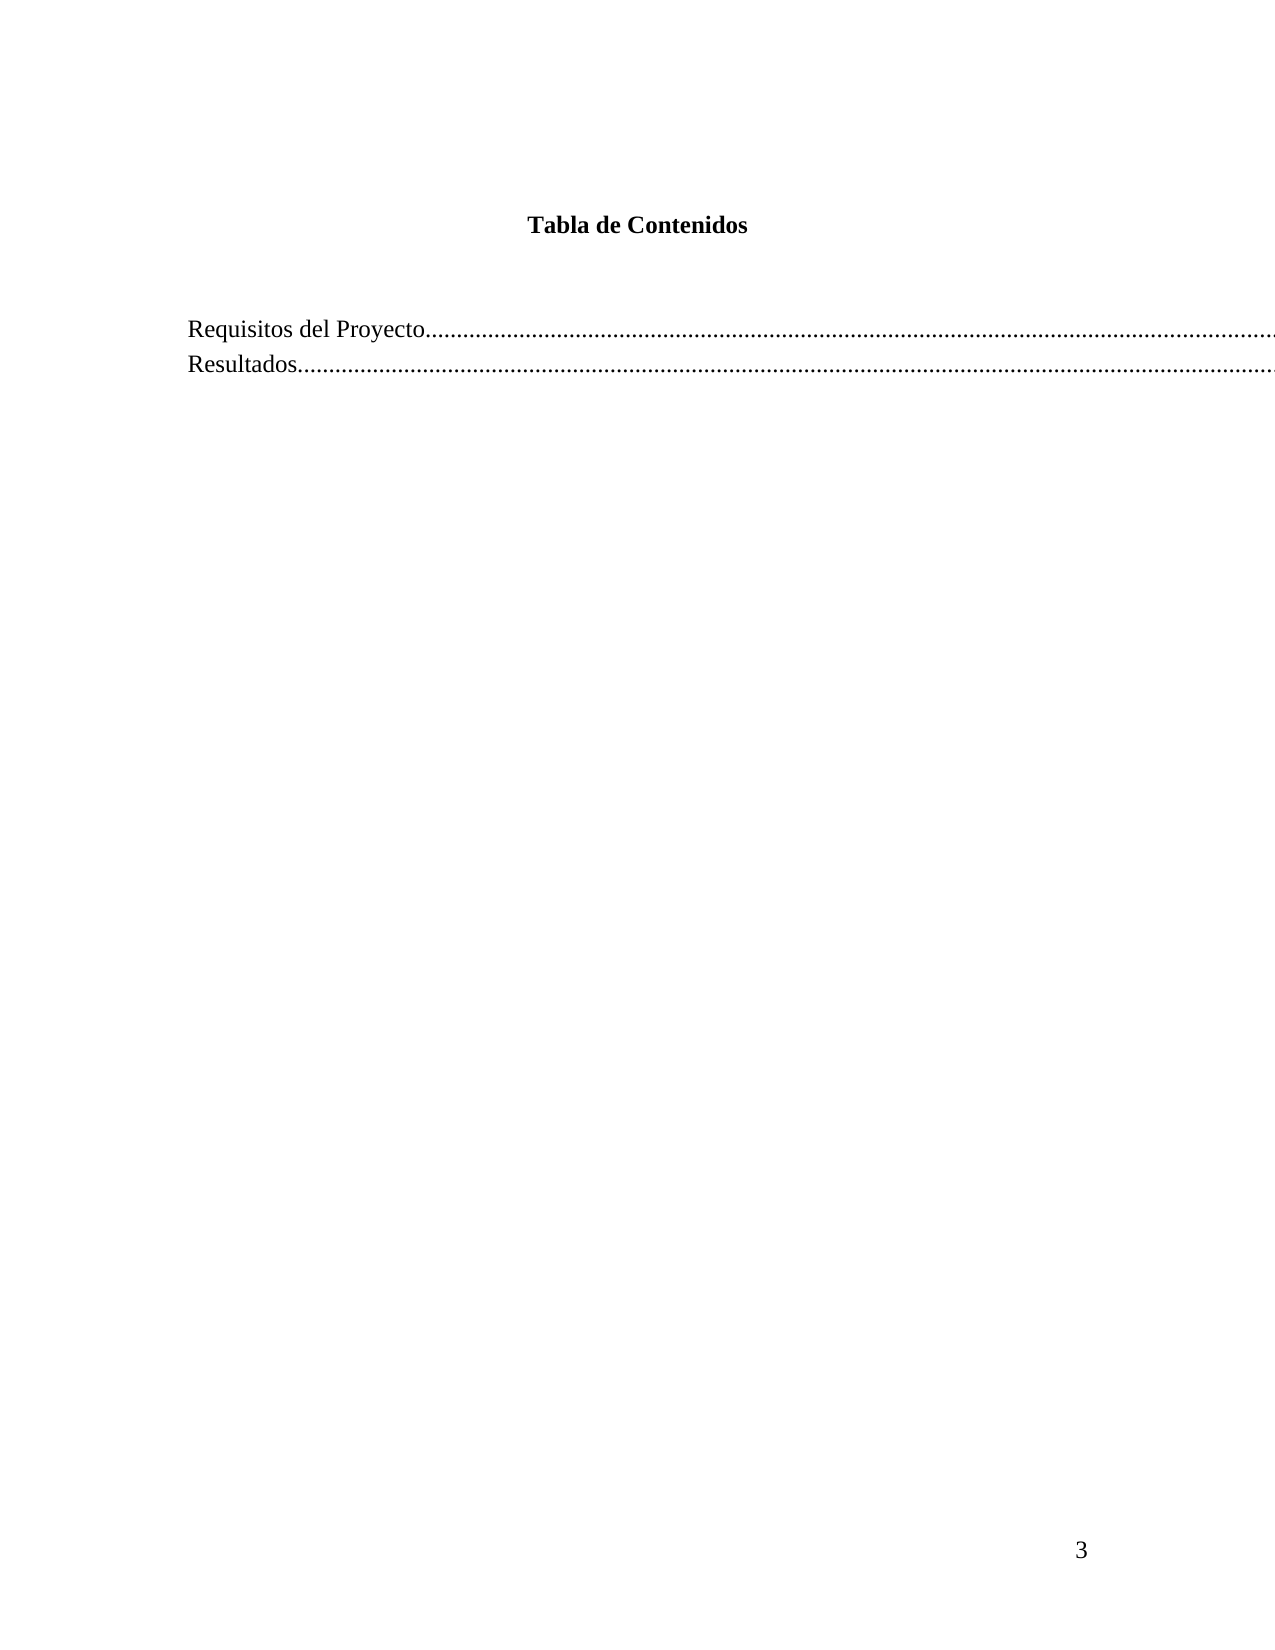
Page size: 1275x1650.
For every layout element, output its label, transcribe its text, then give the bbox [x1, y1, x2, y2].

text Tabla de Contenidos [187, 210, 1087, 239]
